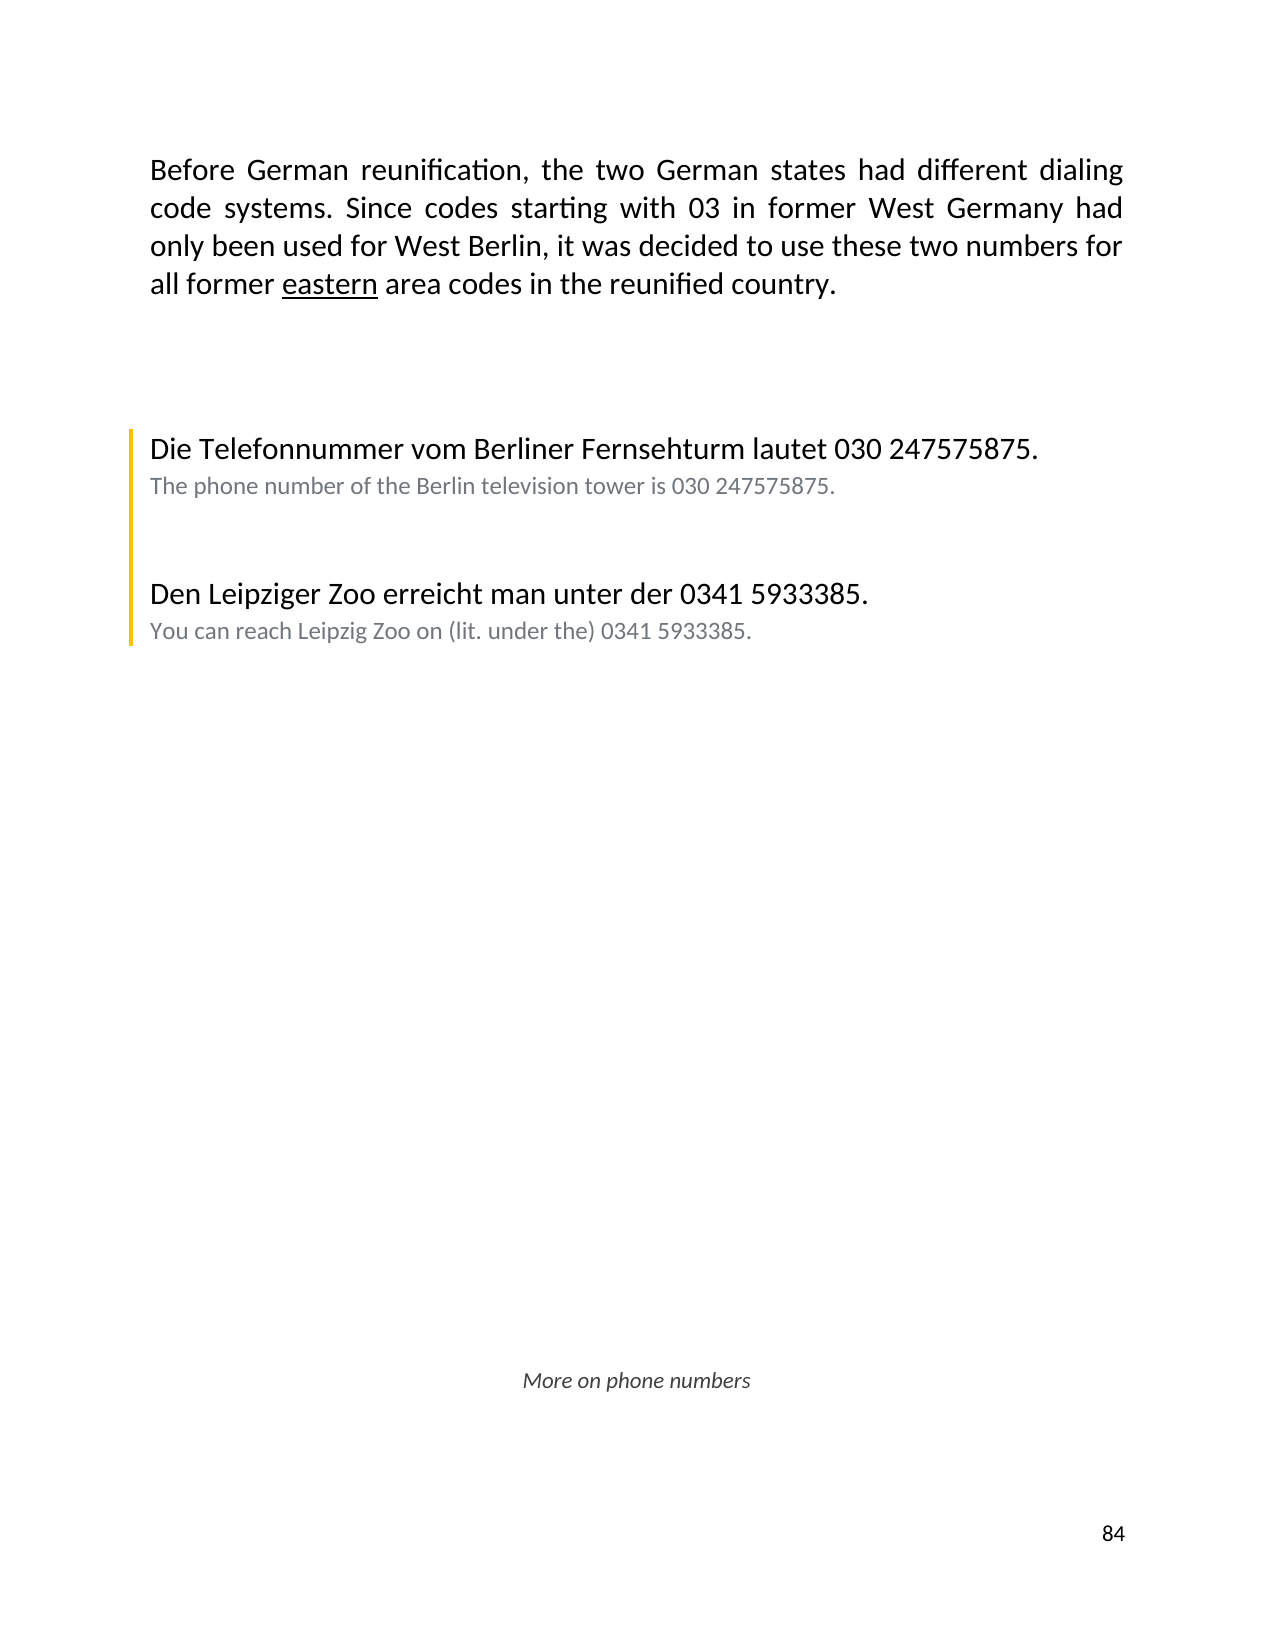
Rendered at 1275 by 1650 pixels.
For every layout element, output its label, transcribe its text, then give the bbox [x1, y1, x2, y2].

text The phone number of the Berlin television tower is 030 247575875. [133, 470, 1125, 500]
text Die Telefonnummer vom Berliner Fernsehturm lautet 030 247575875. [133, 429, 1125, 467]
text You can reach Leipzig Zoo on (lit. under the) 0341 5933385. [133, 615, 1125, 646]
text More on phone numbers [240, 1366, 1035, 1394]
text Before German reunification, the two German states had different dialing code systems. Since codes starting with 03 in former West Germany had only been used for West Berlin, it was decided to use these two numbers for all former eastern area codes in the reunified country. [150, 150, 1125, 302]
text Den Leipziger Zoo erreicht man unter der 0341 5933385. [133, 574, 1125, 612]
